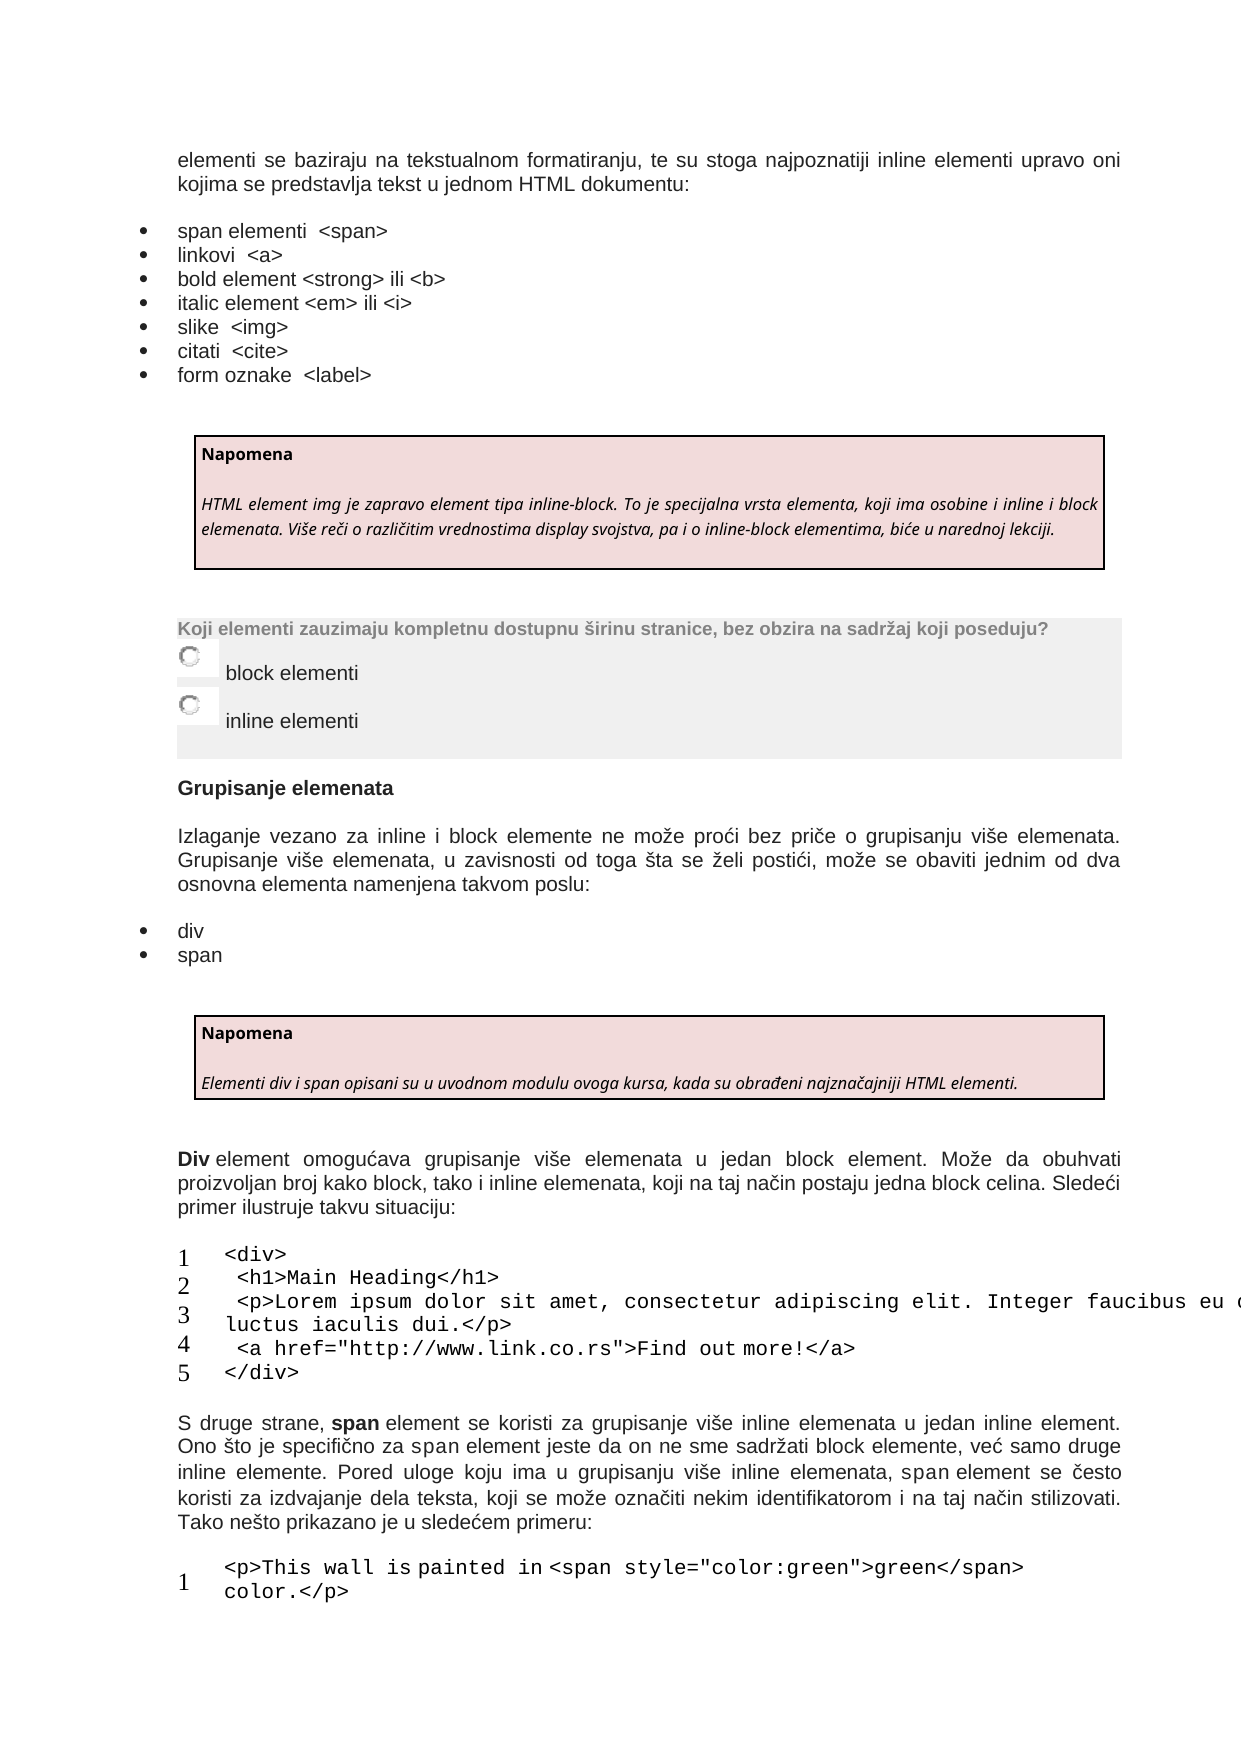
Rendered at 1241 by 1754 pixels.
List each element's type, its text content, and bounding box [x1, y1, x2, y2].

table_header 1 2 3 4 5 [177, 1243, 224, 1386]
list italic element <em> ili <i> [140, 291, 1122, 315]
text block elementi [177, 639, 1122, 684]
text Grupisanje elemenata [177, 776, 1122, 800]
list slike <img> [140, 315, 1122, 339]
list div [140, 919, 1122, 943]
table_header <div> <h1>Main Heading</h1> <p>Lorem ipsum dolor sit amet, consectetur adipiscing elit. Integer faucibus eu orci sit amet malesuada. Aenean tellus odio, iaculis non mauris nec, luctus iaculis dui.</p> <a href="http://www.link.co.rs">Find out more!</a> </div> [224, 1243, 1240, 1386]
text Div element omogućava grupisanje više elemenata u jedan block element. Može da obuhvati proizvoljan broj kako block, tako i inline elemenata, koji na taj način postaju jedna block celina. Sledeći primer ilustruje takvu situaciju: [177, 1147, 1122, 1219]
text Koji elementi zauzimaju kompletnu dostupnu širinu stranice, bez obzira na sadržaj koji poseduju? [177, 618, 1122, 639]
table_header Napomena Elementi div i span opisani su u uvodnom modulu ovoga kursa, kada su obrađeni najznačajniji HTML elementi. [196, 1017, 1103, 1098]
list citati <cite> [140, 339, 1122, 363]
text inline elementi [177, 687, 1122, 732]
text S druge strane, span element se koristi za grupisanje više inline elemenata u jedan inline element. Ono što je specifično za span element jeste da on ne sme sadržati block elemente, već samo druge inline elemente. Pored uloge koju ima u grupisanju više inline elemenata, span element se često koristi za izdvajanje dela teksta, koji se može označiti nekim identifikatorom i na taj način stilizovati. Tako nešto prikazano je u sledećem primeru: [177, 1386, 1122, 1534]
text Izlaganje vezano za inline i block elemente ne može proći bez priče o grupisanju više elemenata. Grupisanje više elemenata, u zavisnosti od toga šta se želi postići, može se obaviti jednim od dva osnovna elementa namenjena takvom poslu: [177, 824, 1122, 896]
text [177, 148, 1122, 196]
table_header Napomena HTML element img je zapravo element tipa inline-block. To je specijalna vrsta elementa, koji ima osobine i inline i block elemenata. Više reči o različitim vrednostima display svojstva, pa i o inline-block elementima, biće u narednoj lekciji. [196, 437, 1103, 568]
table_header 1 [177, 1557, 224, 1604]
list bold element <strong> ili <b> [140, 267, 1122, 291]
list span [140, 943, 1122, 967]
list form oznake <label> [140, 363, 1122, 387]
list linkovi <a> [140, 243, 1122, 267]
list span elementi <span> [140, 219, 1122, 243]
table_header <p>This wall is painted in <span style="color:green">green</span> color.</p> [224, 1557, 1097, 1604]
